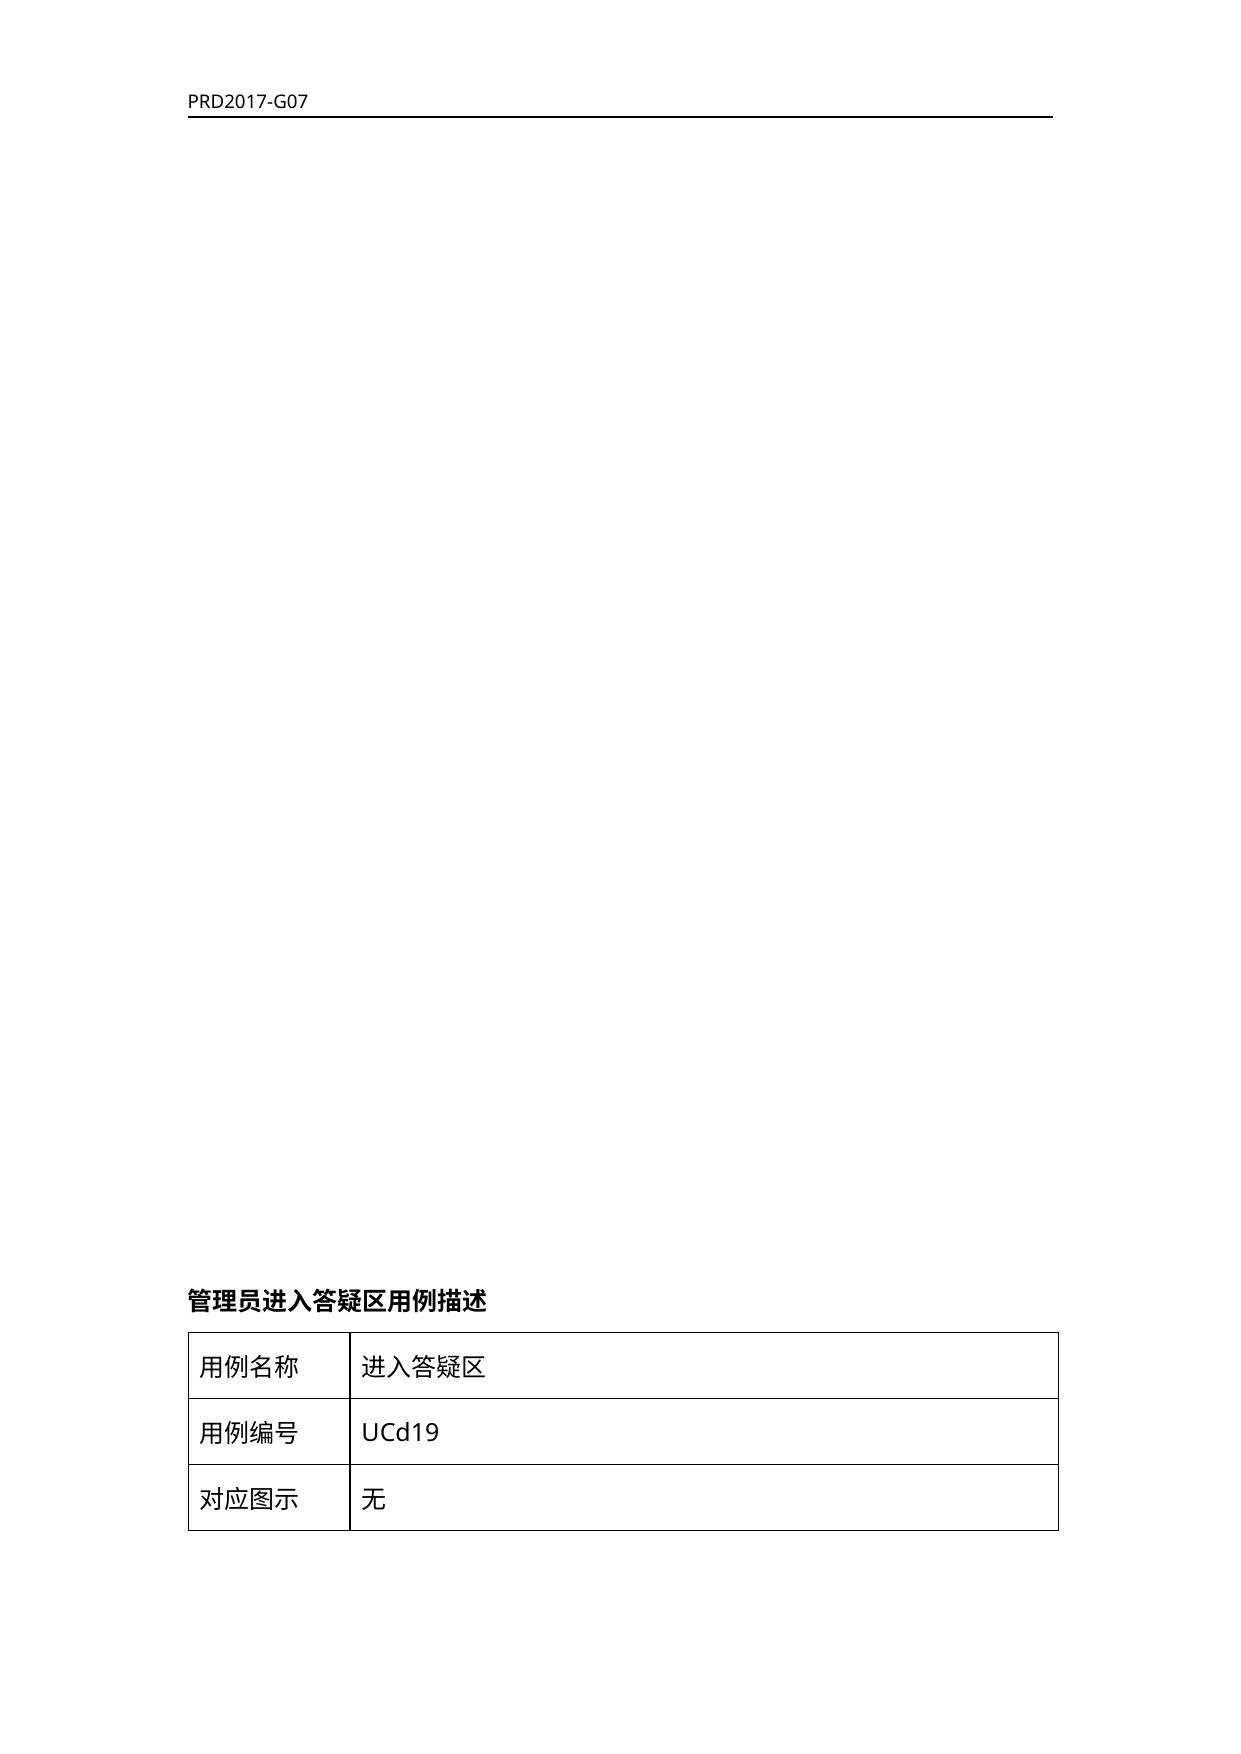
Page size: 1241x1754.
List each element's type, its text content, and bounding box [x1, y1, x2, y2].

text 管理员进入答疑区用例描述 [187, 1267, 1053, 1332]
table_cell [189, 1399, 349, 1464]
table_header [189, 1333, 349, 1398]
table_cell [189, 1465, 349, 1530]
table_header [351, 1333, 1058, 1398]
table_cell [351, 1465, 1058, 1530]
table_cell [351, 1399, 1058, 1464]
